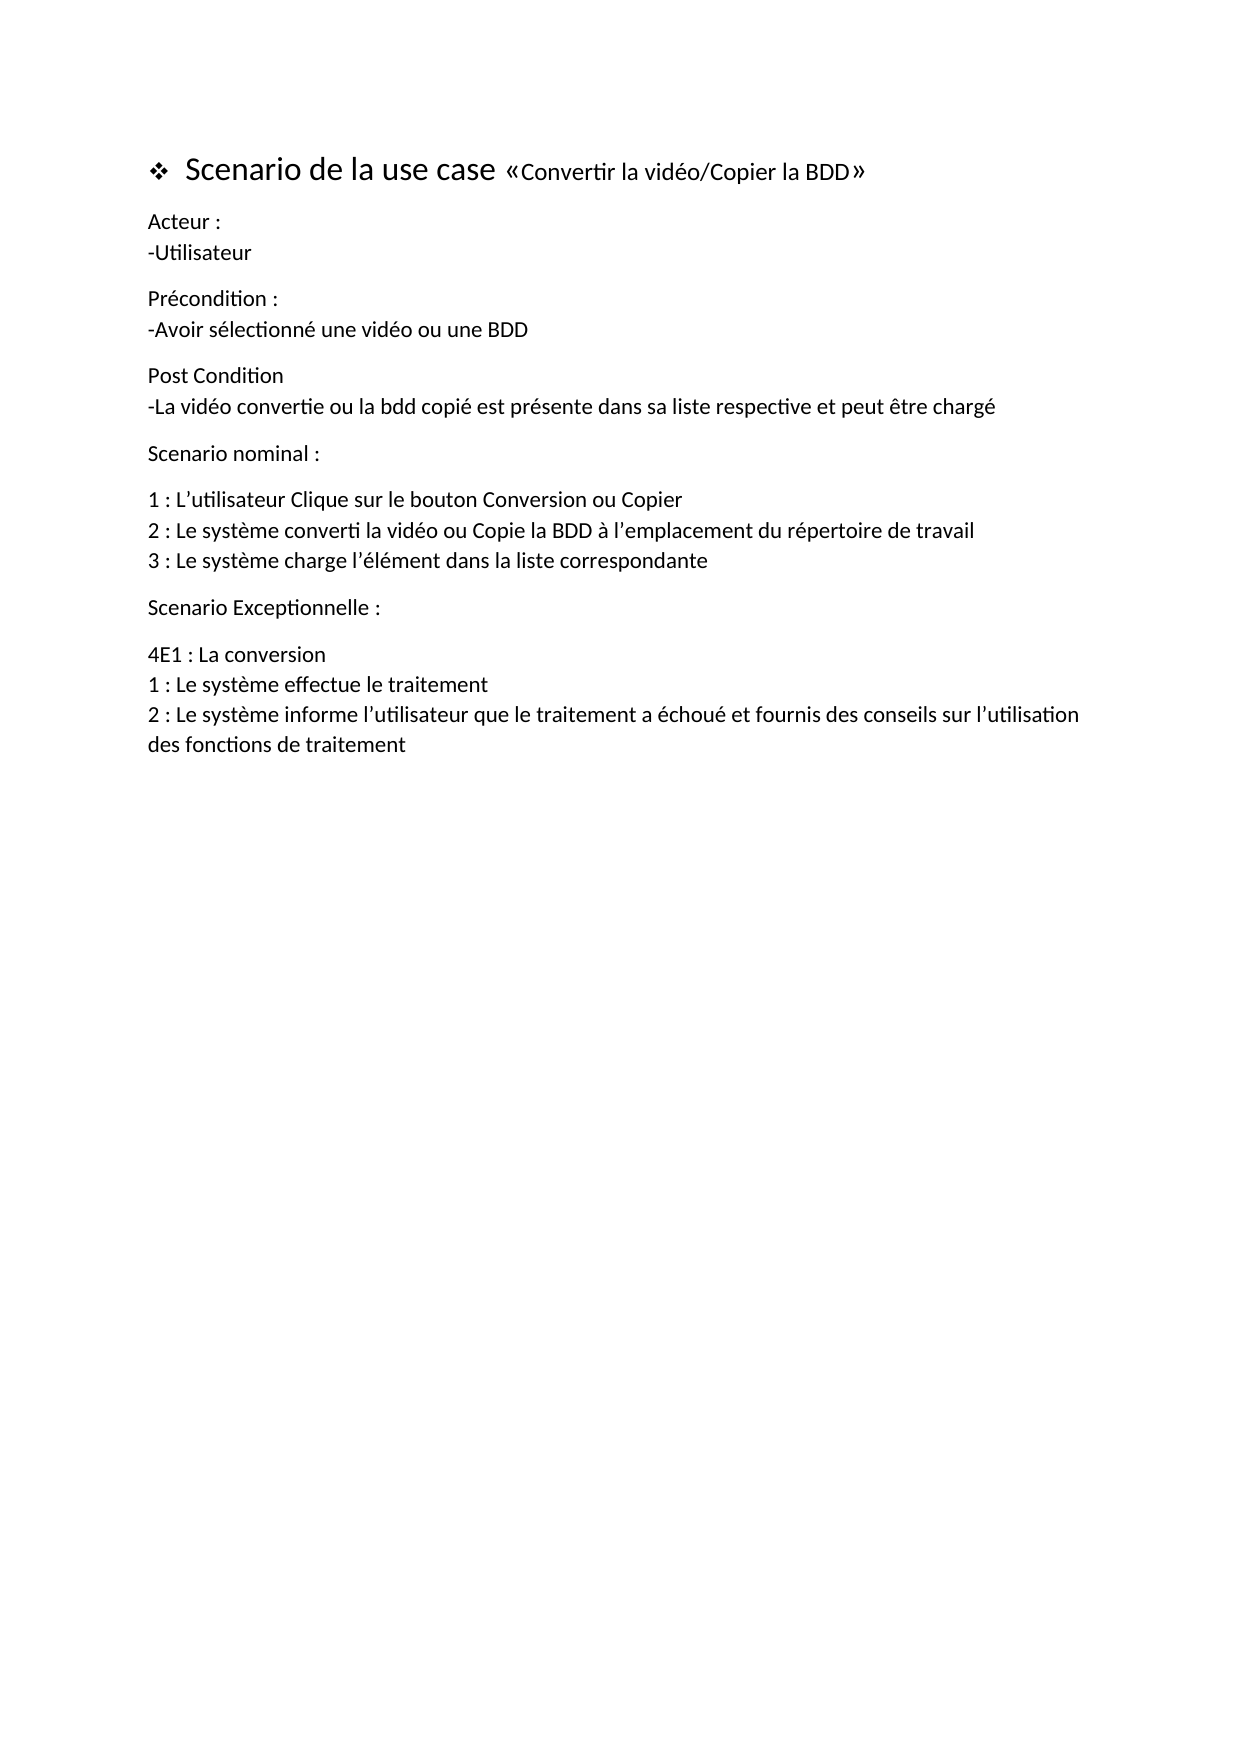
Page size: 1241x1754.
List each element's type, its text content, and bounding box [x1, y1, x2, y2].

text 4E1 : La conversion 1 : Le système effectue le traitement 2 : Le système informe l’utilisateur que le traitement a échoué et fournis des conseils sur l’utilisation des fonctions de traitement [148, 640, 1093, 758]
text Scenario Exceptionnelle : [148, 593, 1093, 621]
text Scenario nominal : [148, 439, 1093, 467]
text Précondition : -Avoir sélectionné une vidéo ou une BDD [148, 284, 1093, 343]
text 1 : L’utilisateur Clique sur le bouton Conversion ou Copier 2 : Le système converti la vidéo ou Copie la BDD à l’emplacement du répertoire de travail 3 : Le système charge l’élément dans la liste correspondante [148, 486, 1093, 574]
text Post Condition -La vidéo convertie ou la bdd copié est présente dans sa liste respective et peut être chargé [148, 362, 1093, 420]
text Acteur : -Utilisateur [148, 207, 1093, 266]
list Scenario de la use case «Convertir la vidéo/Copier la BDD» [148, 148, 1093, 188]
